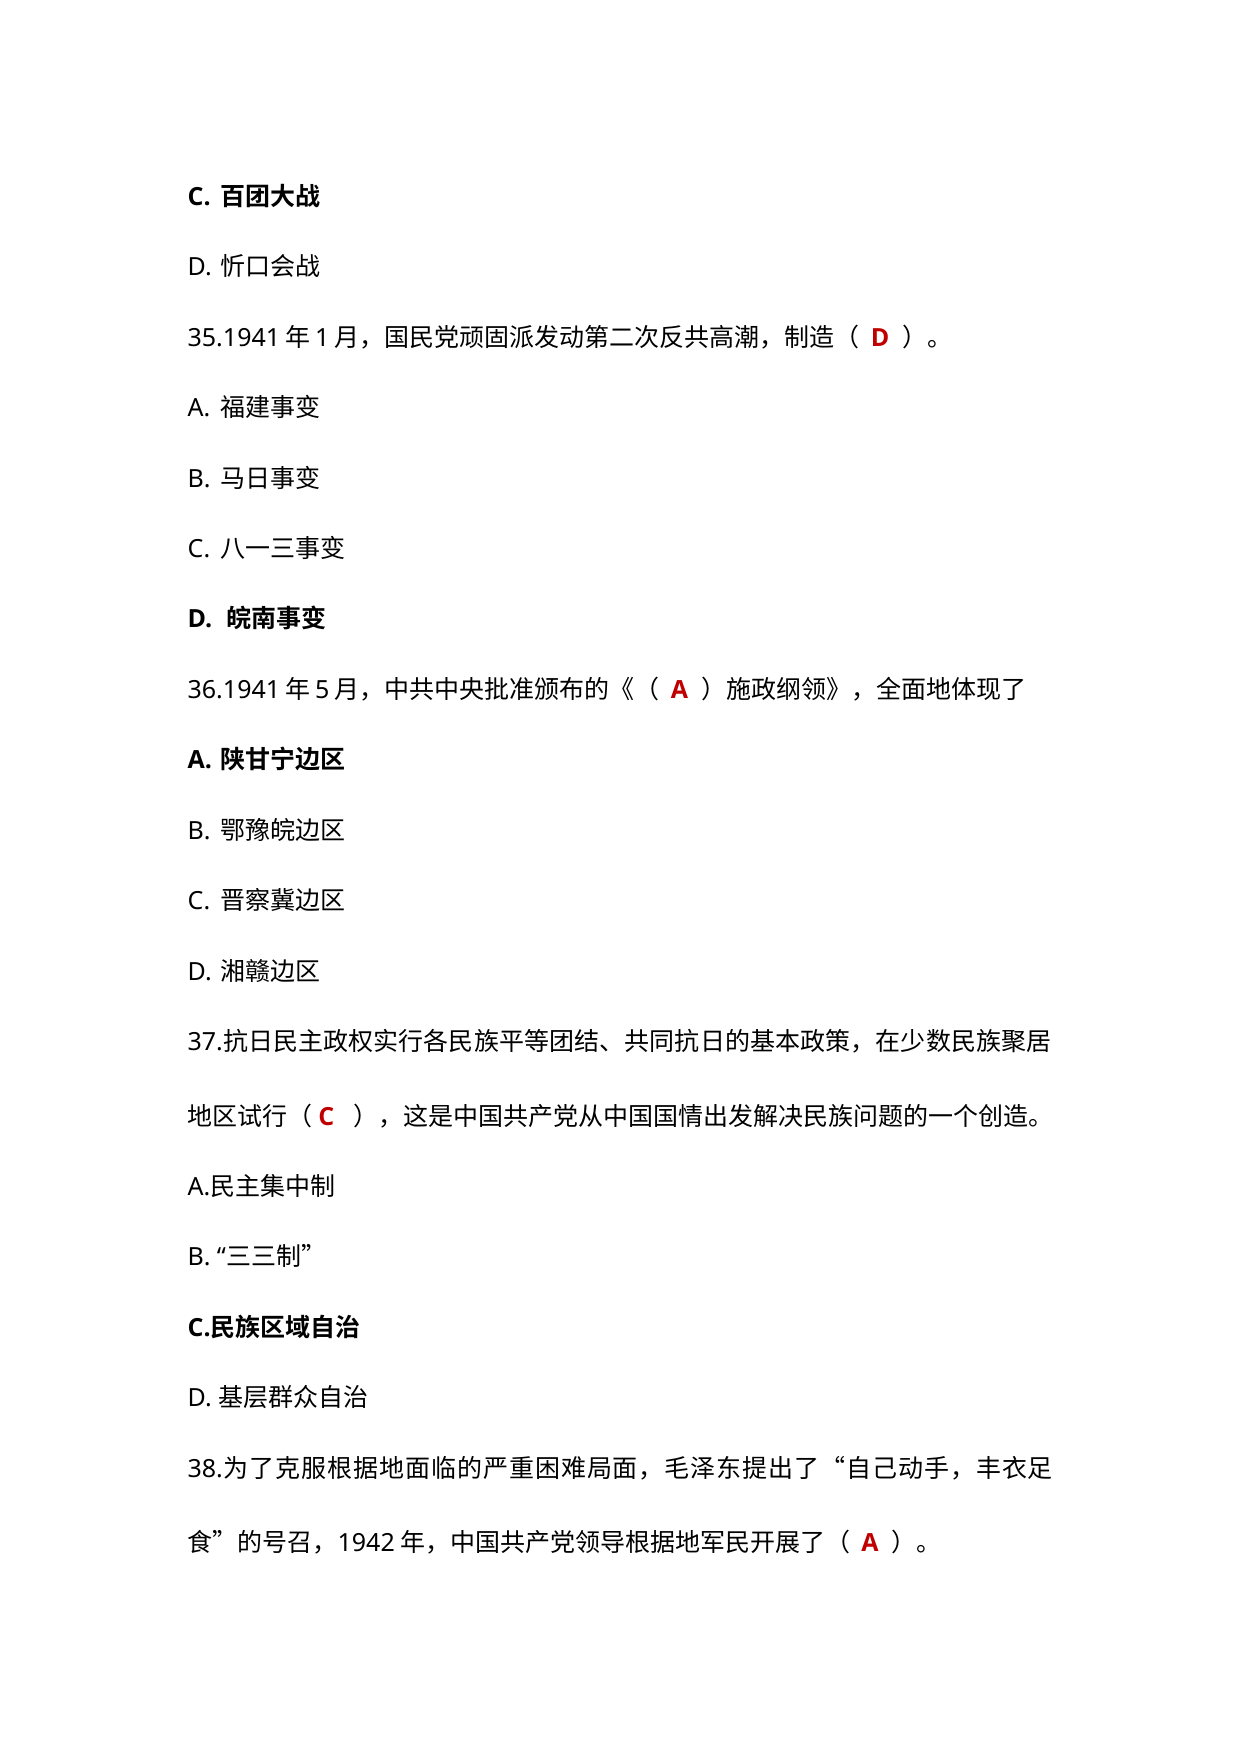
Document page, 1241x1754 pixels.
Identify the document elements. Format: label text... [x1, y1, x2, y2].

list 忻口会战 [187, 232, 1053, 297]
list 百团大战 [187, 162, 1053, 227]
text C.民族区域自治 [187, 1293, 1053, 1358]
list 八一三事变 [187, 514, 1053, 579]
text 36.1941年5月，中共中央批准颁布的《（ A ）施政纲领》，全面地体现了 [187, 655, 1053, 720]
text A.民主集中制 [187, 1152, 1053, 1217]
text B. “三三制” [187, 1222, 1053, 1287]
text D. 基层群众自治 [187, 1363, 1053, 1428]
list 马日事变 [187, 444, 1053, 509]
list 陕甘宁边区 [187, 725, 1053, 790]
list 福建事变 [187, 373, 1053, 438]
list 鄂豫皖边区 [187, 796, 1053, 861]
list 湘赣边区 [187, 937, 1053, 1002]
text 38.为了克服根据地面临的严重困难局面，毛泽东提出了“自己动手，丰衣足食”的号召，1942年，中国共产党领导根据地军民开展了（ A ）。 [187, 1434, 1053, 1573]
list 晋察冀边区 [187, 866, 1053, 931]
text 35.1941年1月，国民党顽固派发动第二次反共高潮，制造（ D ）。 [187, 303, 1053, 368]
text 37.抗日民主政权实行各民族平等团结、共同抗日的基本政策，在少数民族聚居地区试行（ C ），这是中国共产党从中国国情出发解决民族问题的一个创造。 [187, 1007, 1053, 1147]
list 皖南事变 [187, 584, 1053, 649]
